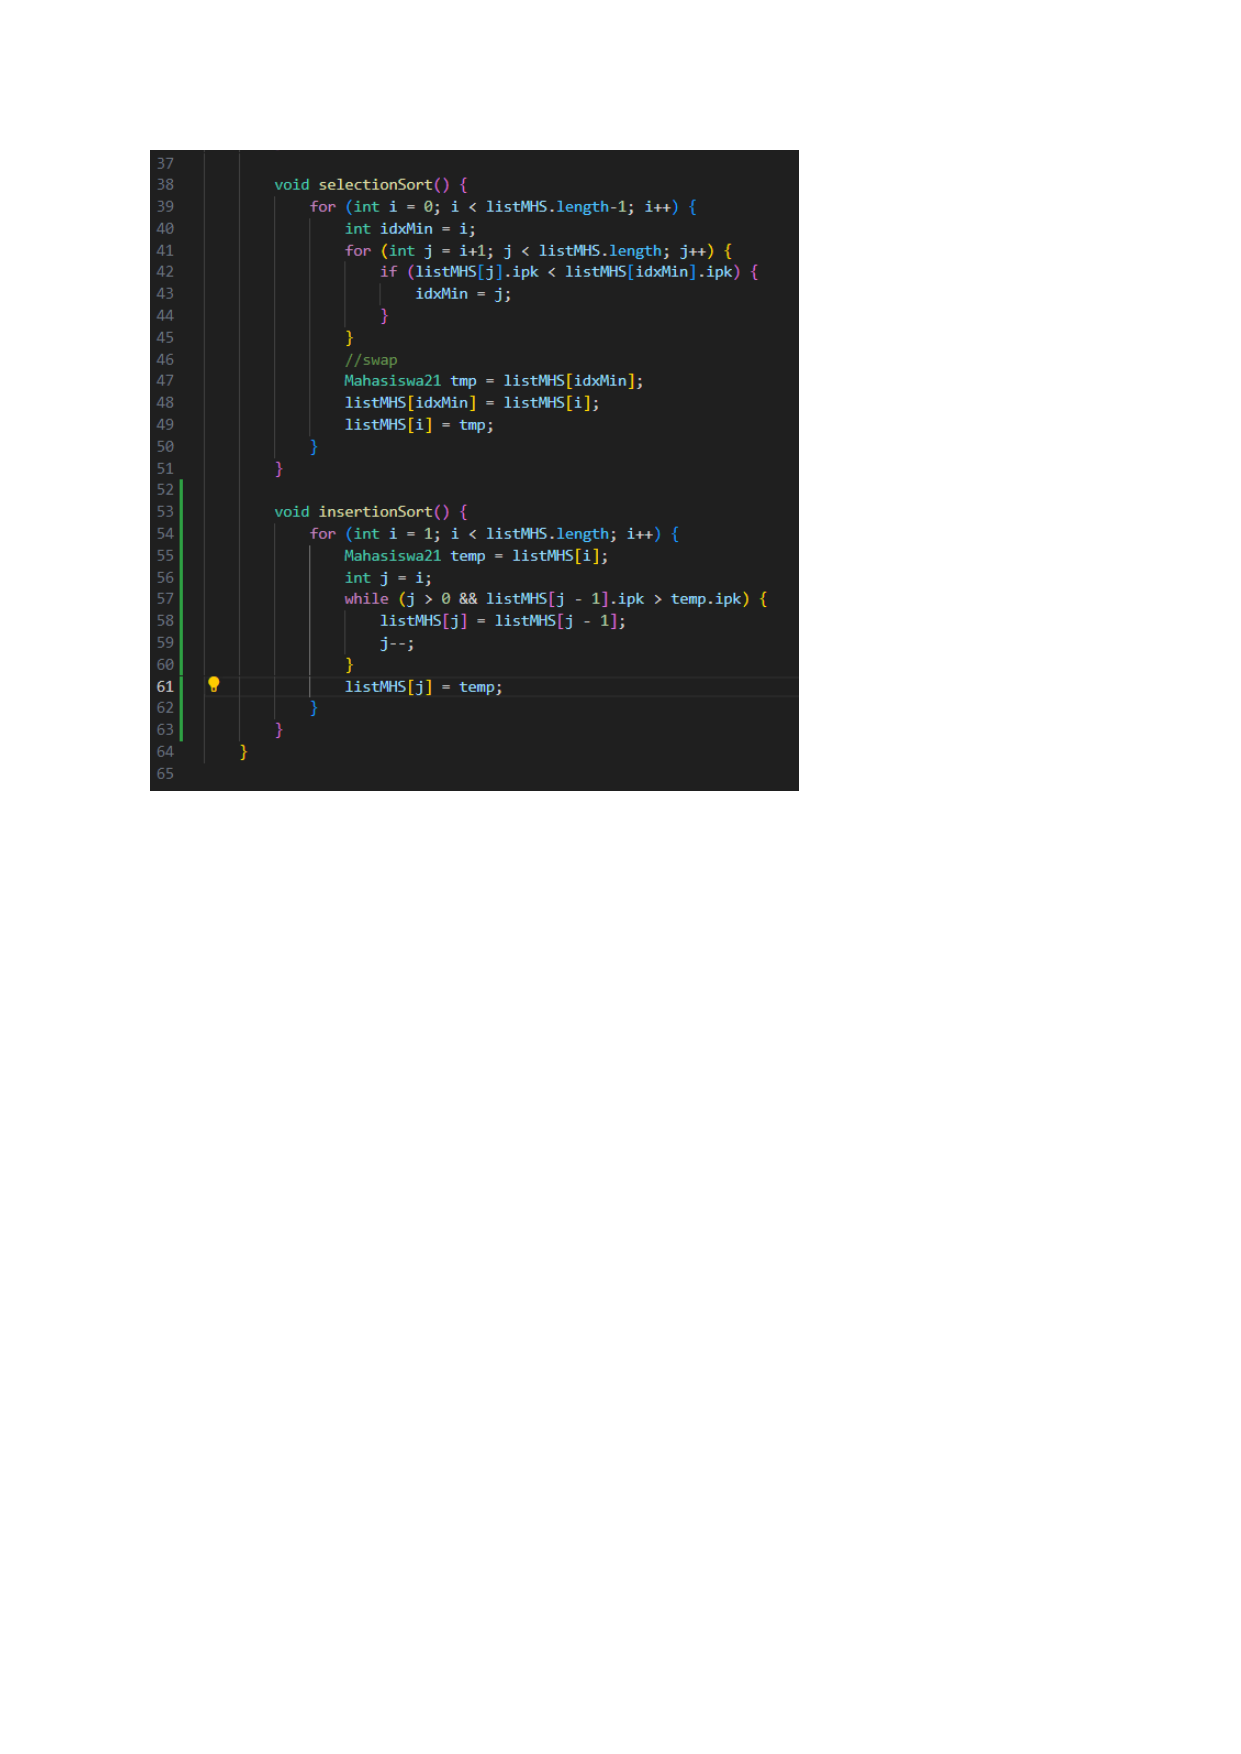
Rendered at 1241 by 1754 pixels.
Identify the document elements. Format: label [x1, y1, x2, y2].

picture [150, 150, 799, 791]
